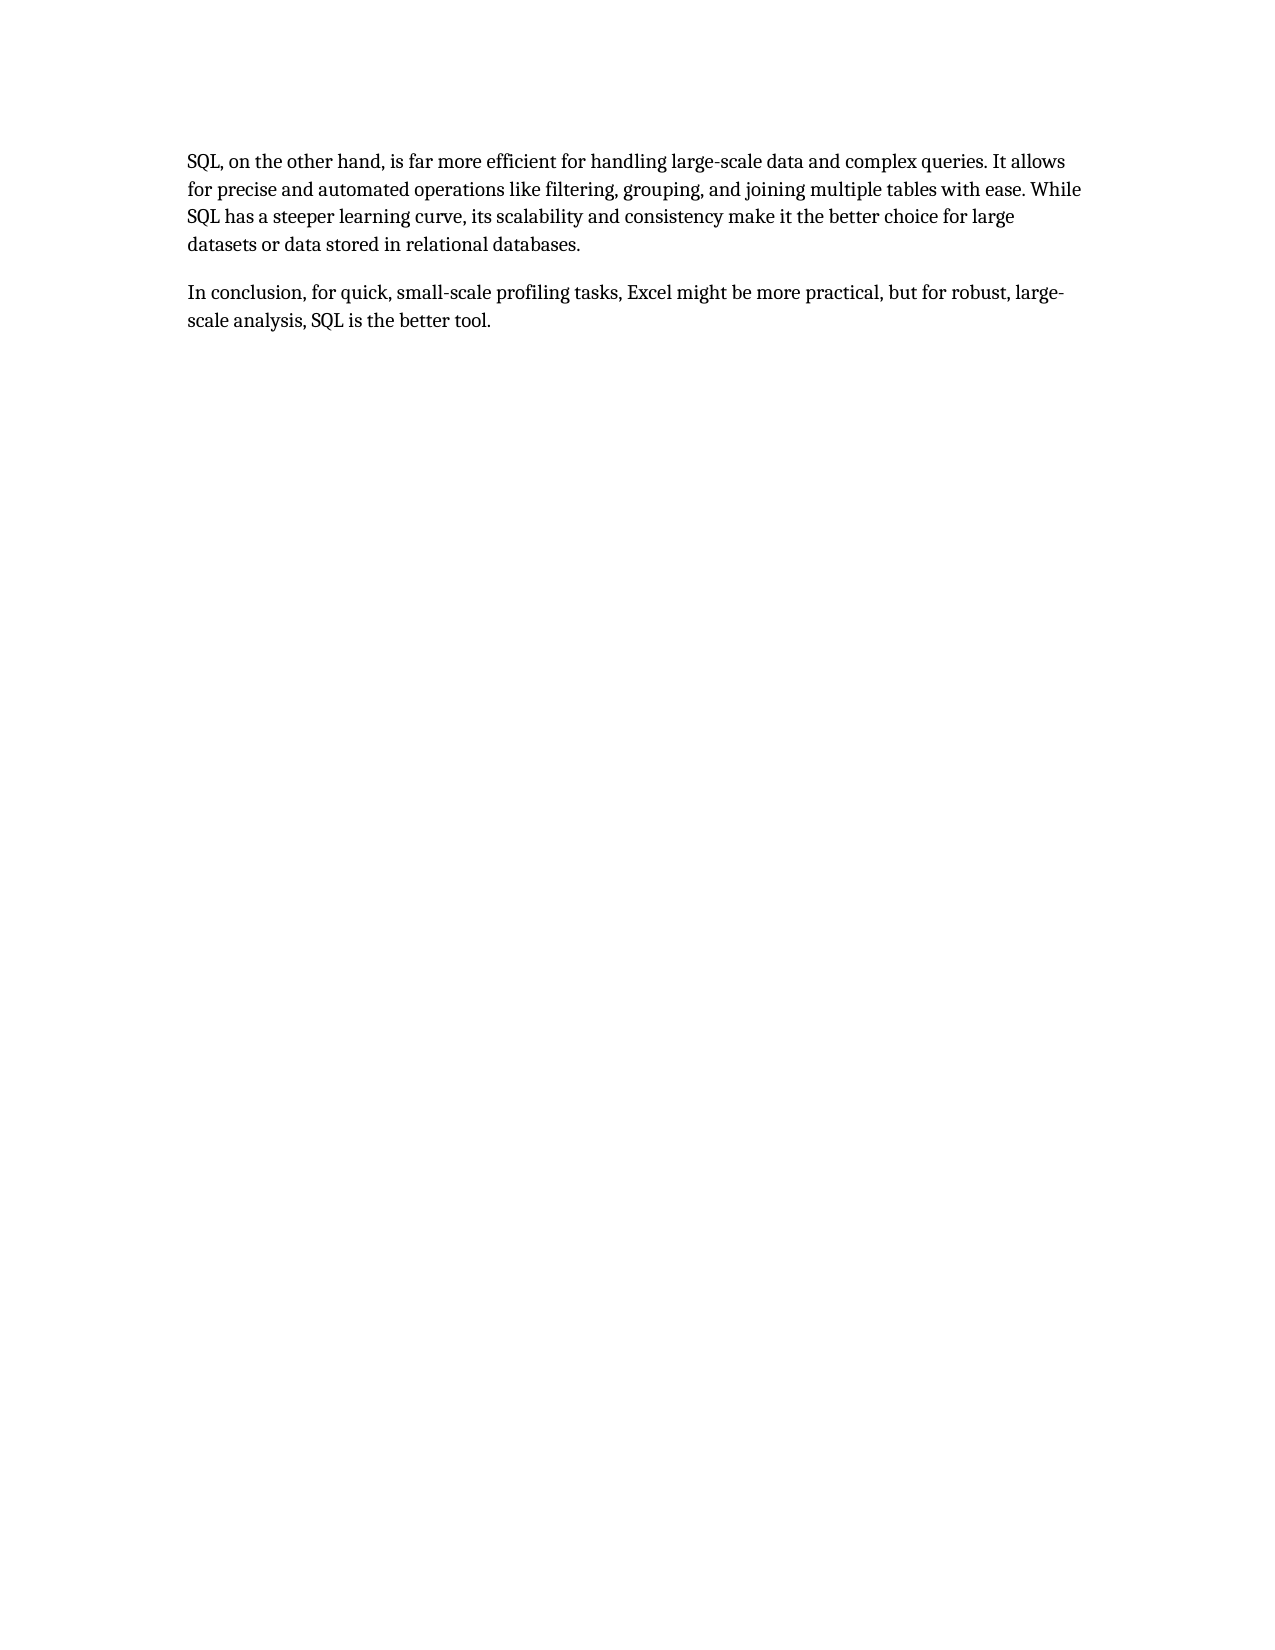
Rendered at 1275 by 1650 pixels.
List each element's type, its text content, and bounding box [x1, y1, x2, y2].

text In conclusion, for quick, small-scale profiling tasks, Excel might be more practical, but for robust, large-scale analysis, SQL is the better tool. [187, 281, 1087, 332]
text SQL, on the other hand, is far more efficient for handling large-scale data and complex queries. It allows for precise and automated operations like filtering, grouping, and joining multiple tables with ease. While SQL has a steeper learning curve, its scalability and consistency make it the better choice for large datasets or data stored in relational databases. [187, 150, 1087, 256]
